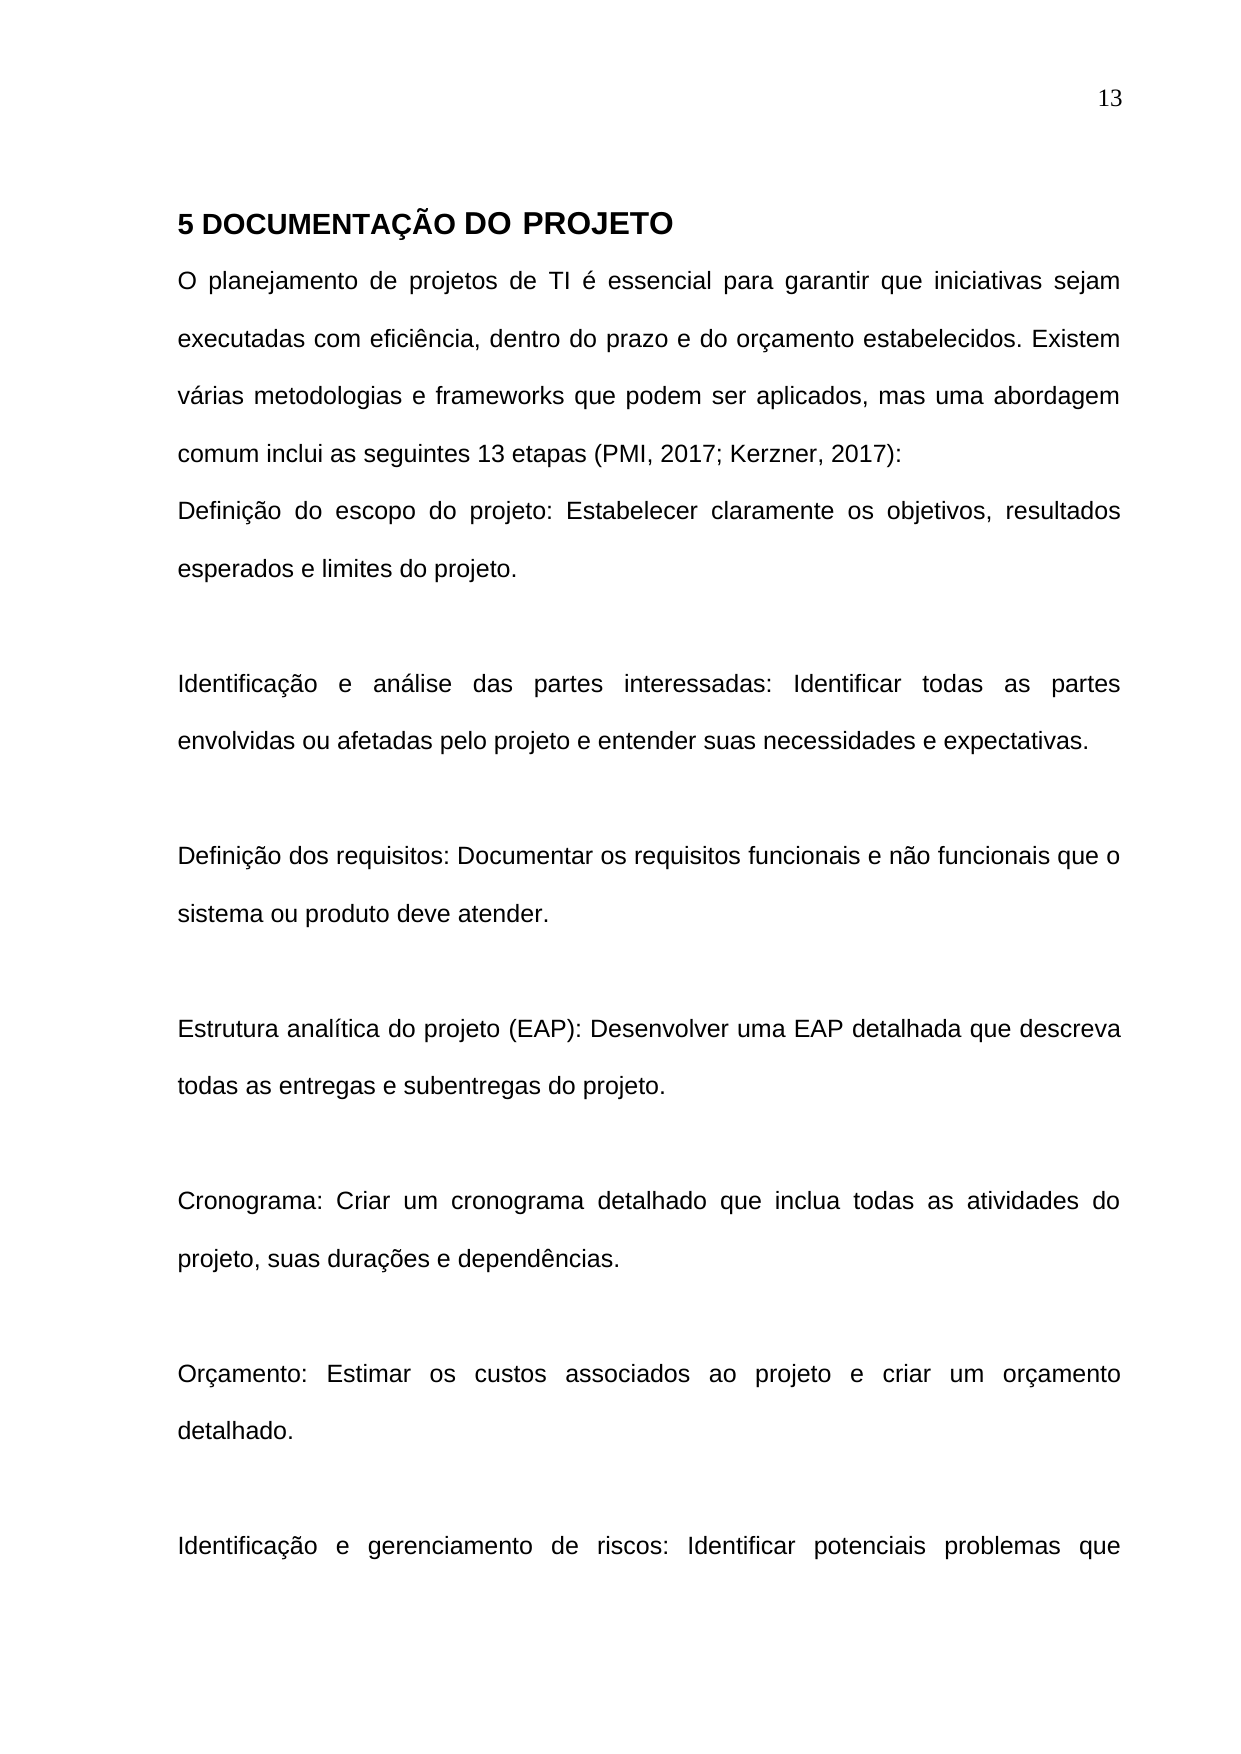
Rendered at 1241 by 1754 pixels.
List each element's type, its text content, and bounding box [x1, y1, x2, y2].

text Cronograma: Criar um cronograma detalhado que inclua todas as atividades do projeto, suas durações e dependências. [177, 1186, 1122, 1272]
text Definição do escopo do projeto: Estabelecer claramente os objetivos, resultados esperados e limites do projeto. [177, 496, 1122, 582]
text O planejamento de projetos de TI é essencial para garantir que iniciativas sejam executadas com eficiência, dentro do prazo e do orçamento estabelecidos. Existem várias metodologias e frameworks que podem ser aplicados, mas uma abordagem comum inclui as seguintes 13 etapas (PMI, 2017; Kerzner, 2017): [177, 266, 1122, 467]
text Definição dos requisitos: Documentar os requisitos funcionais e não funcionais que o sistema ou produto deve atender. [177, 841, 1122, 927]
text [177, 1531, 1122, 1560]
text Identificação e análise das partes interessadas: Identificar todas as partes envolvidas ou afetadas pelo projeto e entender suas necessidades e expectativas. [177, 668, 1122, 755]
subtitle 5 DOCUMENTAÇÃO do projeto [177, 198, 1122, 243]
text Estrutura analítica do projeto (EAP): Desenvolver uma EAP detalhada que descreva todas as entregas e subentregas do projeto. [177, 1013, 1122, 1100]
text Orçamento: Estimar os custos associados ao projeto e criar um orçamento detalhado. [177, 1358, 1122, 1445]
